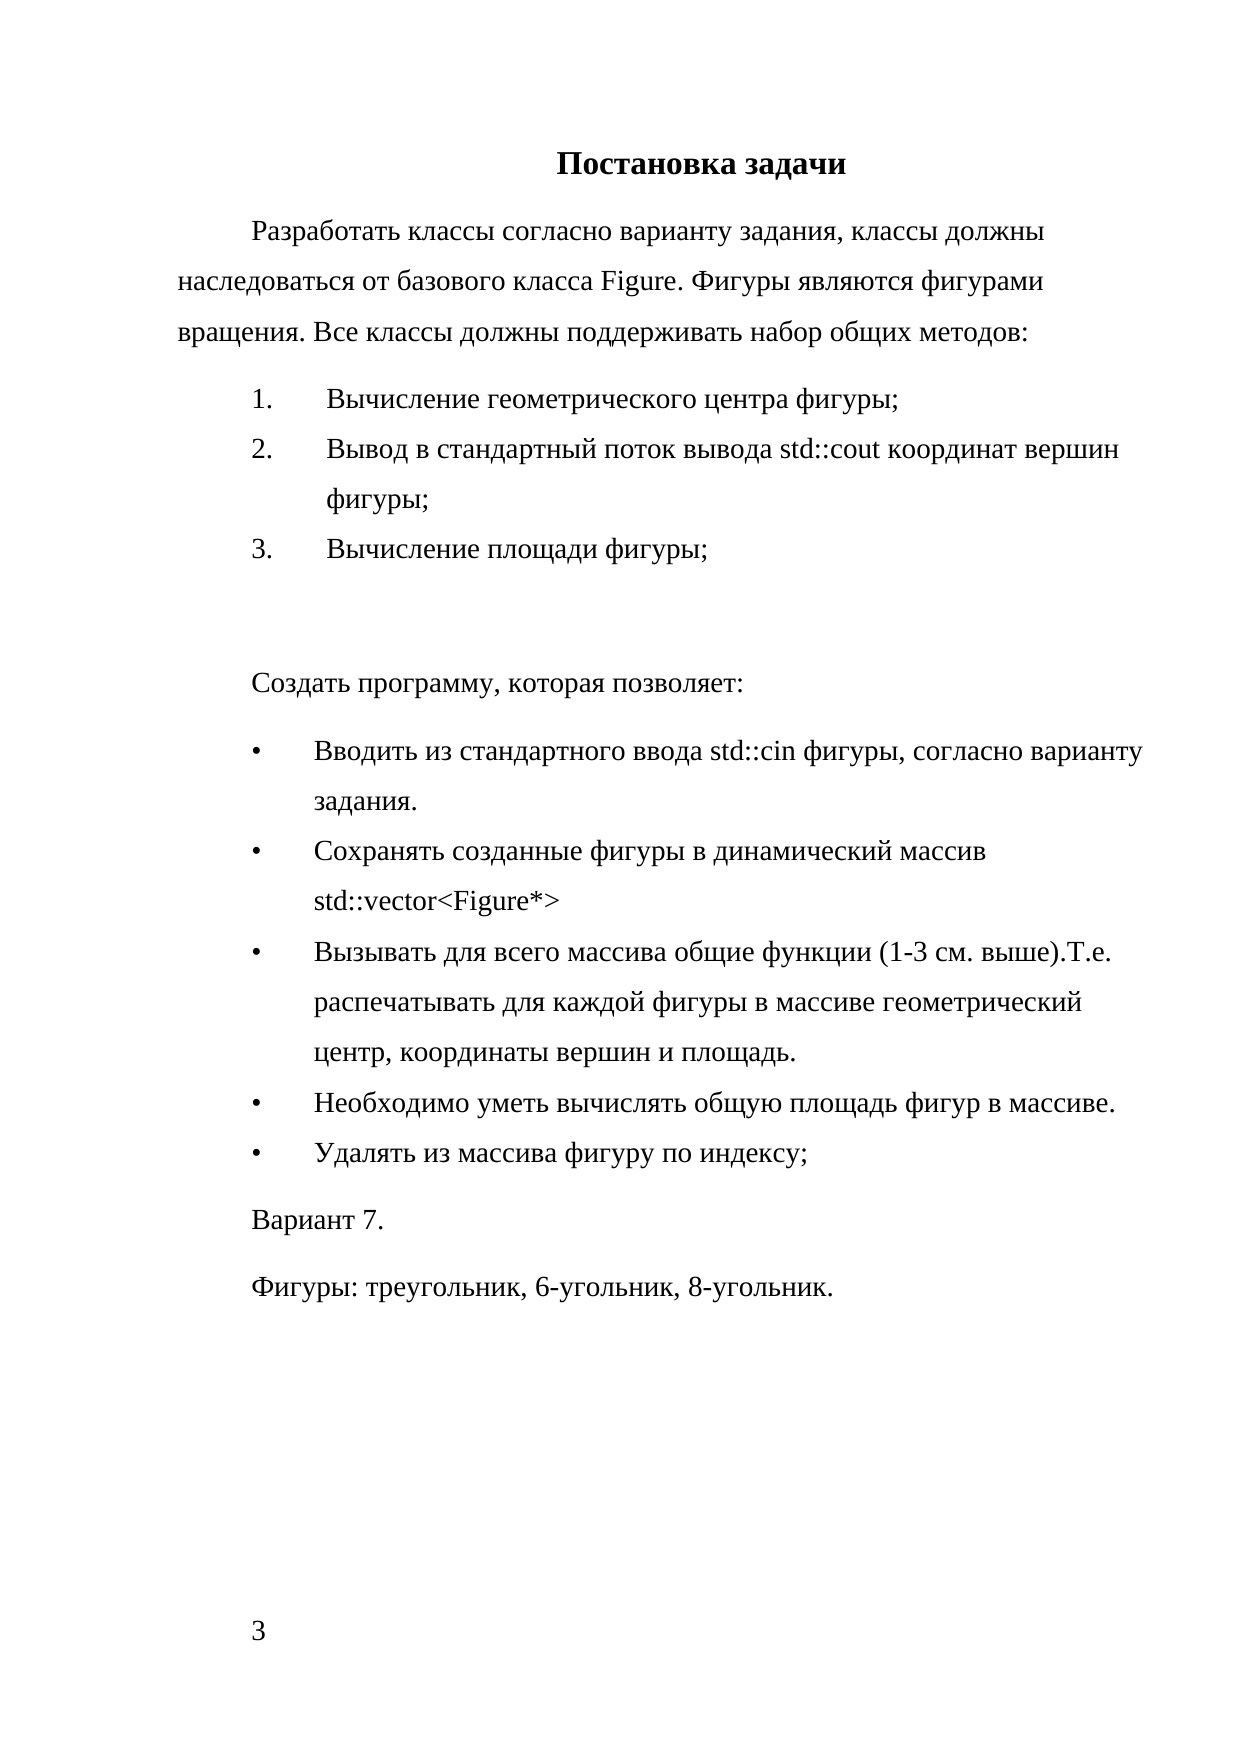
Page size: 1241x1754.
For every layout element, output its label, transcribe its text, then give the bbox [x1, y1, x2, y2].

list Вывод в стандартный поток вывода std::cout координат вершин фигуры; [251, 431, 1152, 515]
list Необходимо уметь вычислять общую площадь фигур в массиве. [251, 1085, 1152, 1118]
list Вводить из стандартного ввода std::cin фигуры, согласно варианту задания. [251, 733, 1152, 816]
text Создать программу, которая позволяет: [177, 666, 1152, 699]
list Удалять из массива фигуру по индексу; [251, 1135, 1152, 1169]
text Разработать классы согласно варианту задания, классы должны наследоваться от базового класса Figure. Фигуры являются фигурами вращения. Все классы должны поддерживать набор общих методов: [177, 213, 1152, 347]
list Вызывать для всего массива общие функции (1-3 см. выше).Т.е. распечатывать для каждой фигуры в массиве геометрический центр, координаты вершин и площадь. [251, 934, 1152, 1068]
text Фигуры: треугольник, 6-угольник, 8-угольник. [177, 1269, 1152, 1303]
text Вариант 7. [177, 1202, 1152, 1236]
list Вычисление площади фигуры; [251, 532, 1152, 565]
list Сохранять созданные фигуры в динамический массив std::vector<Figure*> [251, 833, 1152, 917]
subtitle Постановка задачи [177, 143, 1152, 181]
list Вычисление геометрического центра фигуры; [251, 381, 1152, 414]
